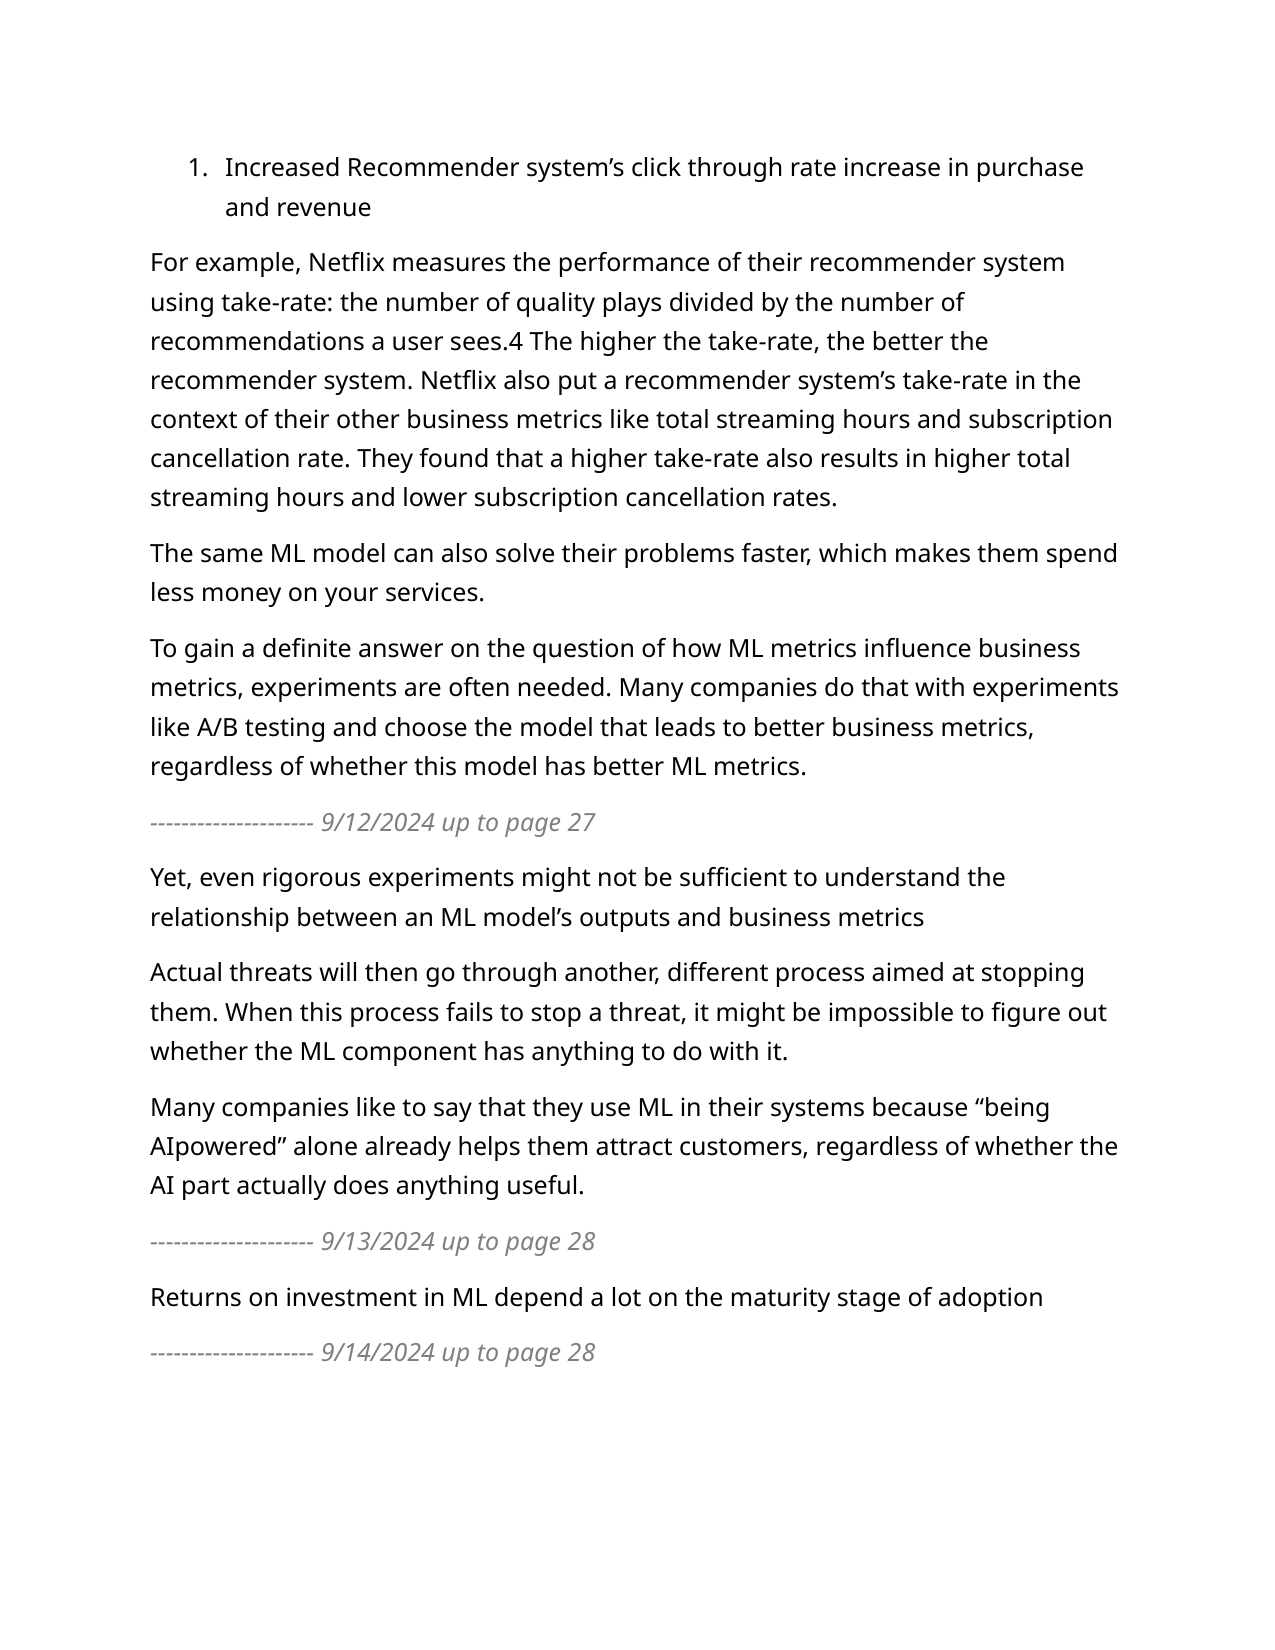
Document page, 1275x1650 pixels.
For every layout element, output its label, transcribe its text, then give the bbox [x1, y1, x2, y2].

text Returns on investment in ML depend a lot on the maturity stage of adoption [150, 1279, 1125, 1313]
text Many companies like to say that they use ML in their systems because “being AIpowered” alone already helps them attract customers, regardless of whether the AI part actually does anything useful. [150, 1089, 1125, 1202]
text The same ML model can also solve their problems faster, which makes them spend less money on your services. [150, 536, 1125, 609]
text Actual threats will then go through another, different process aimed at stopping them. When this process fails to stop a threat, it might be impossible to figure out whether the ML component has anything to do with it. [150, 955, 1125, 1067]
text --------------------- 9/14/2024 up to page 28 [150, 1335, 1125, 1369]
text --------------------- 9/13/2024 up to page 28 [150, 1223, 1125, 1257]
text To gain a definite answer on the question of how ML metrics influence business metrics, experiments are often needed. Many companies do that with experiments like A/B testing and choose the model that leads to better business metrics, regardless of whether this model has better ML metrics. [150, 631, 1125, 782]
list Increased Recommender system’s click through rate increase in purchase and revenue [187, 150, 1125, 223]
text For example, Netflix measures the performance of their recommender system using take-rate: the number of quality plays divided by the number of recommendations a user sees.4 The higher the take-rate, the better the recommender system. Netflix also put a recommender system’s take-rate in the context of their other business metrics like total streaming hours and subscription cancellation rate. They found that a higher take-rate also results in higher total streaming hours and lower subscription cancellation rates. [150, 245, 1125, 514]
text Yet, even rigorous experiments might not be sufficient to understand the relationship between an ML model’s outputs and business metrics [150, 860, 1125, 933]
text --------------------- 9/12/2024 up to page 27 [150, 804, 1125, 838]
